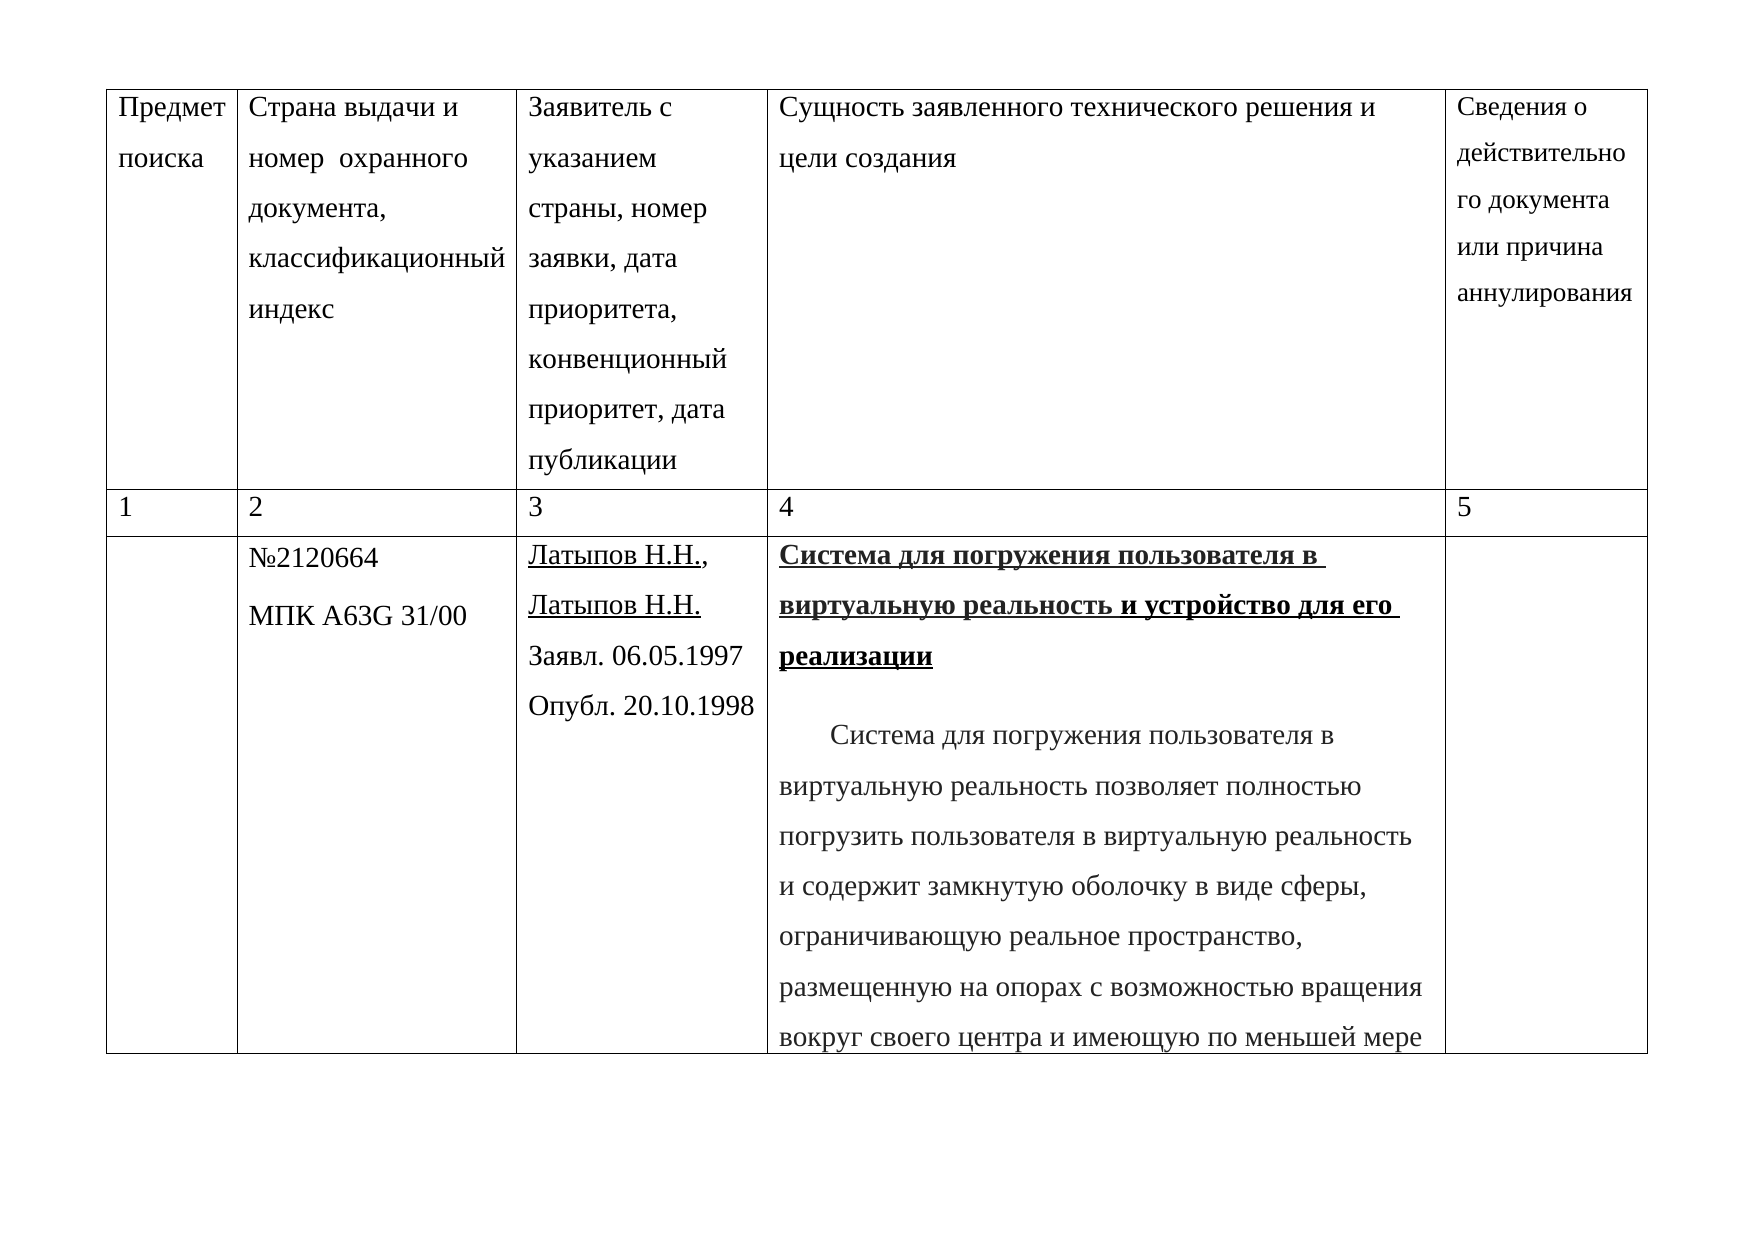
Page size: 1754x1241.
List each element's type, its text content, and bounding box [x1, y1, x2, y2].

table_header Страна выдачи и номер охранного документа, классификационный индекс [238, 90, 516, 488]
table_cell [238, 537, 516, 1053]
table_header Заявитель с указанием страны, номер заявки, дата приоритета, конвенционный приоритет, дата публикации [517, 90, 767, 488]
table_cell 2 [238, 490, 516, 536]
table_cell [768, 537, 1445, 1053]
table_cell 3 [517, 490, 767, 536]
table_header Сущность заявленного технического решения и цели создания [768, 90, 1445, 488]
table_cell 4 [768, 490, 1445, 536]
table_header Предмет поиска [107, 90, 237, 488]
table_cell 1 [107, 490, 237, 536]
table_cell 5 [1446, 490, 1647, 536]
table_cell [517, 537, 767, 1053]
table_header Сведения о действительного документа или причина аннулирования [1446, 90, 1647, 488]
table_cell [1446, 537, 1647, 1053]
table_cell [107, 537, 237, 1053]
